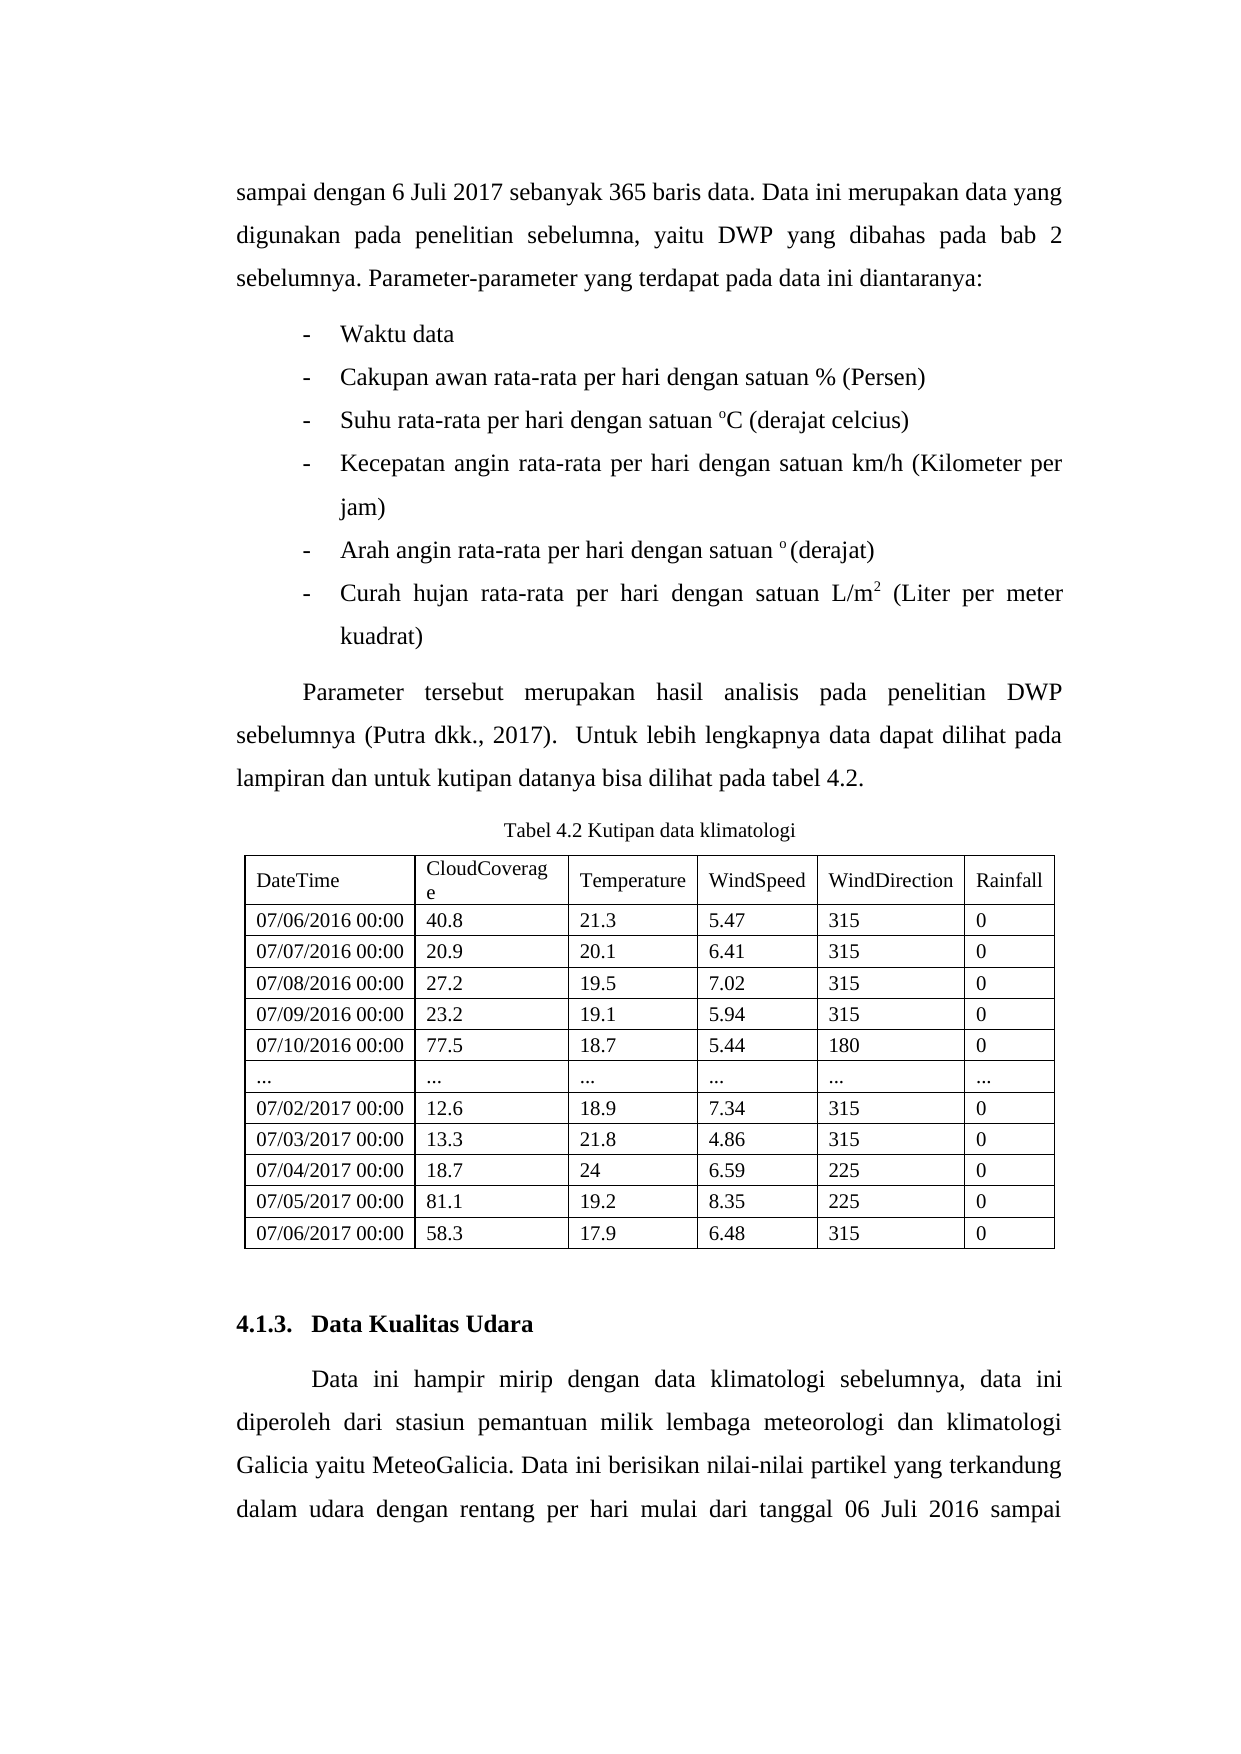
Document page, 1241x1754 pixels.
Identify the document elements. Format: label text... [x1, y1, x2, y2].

text Parameter tersebut merupakan hasil analisis pada penelitian DWP sebelumnya (Putra dkk., 2017). Untuk lebih lengkapnya data dapat dilihat pada lampiran dan untuk kutipan datanya bisa dilihat pada tabel 4.2. [236, 677, 1063, 792]
table_cell ... [416, 1061, 568, 1092]
table_cell 8.35 [698, 1186, 817, 1217]
table_cell 07/04/2017 00:00 [246, 1155, 414, 1185]
table_cell ... [698, 1061, 817, 1092]
table_cell 0 [965, 1155, 1054, 1185]
table_cell 225 [818, 1155, 964, 1185]
table_cell 17.9 [569, 1218, 697, 1248]
table_cell 7.02 [698, 968, 817, 998]
list Waktu data [302, 319, 1063, 348]
table_cell 0 [965, 1124, 1054, 1154]
table_cell 0 [965, 1186, 1054, 1217]
table_cell 07/09/2016 00:00 [246, 999, 414, 1029]
table_cell 21.8 [569, 1124, 697, 1154]
subtitle Data Kualitas Udara [236, 1309, 1063, 1337]
table_header WindSpeed [698, 856, 817, 904]
table_cell 315 [818, 936, 964, 967]
table_cell 23.2 [416, 999, 568, 1029]
table_cell 18.7 [569, 1030, 697, 1060]
table_cell 07/03/2017 00:00 [246, 1124, 414, 1154]
list Cakupan awan rata-rata per hari dengan satuan % (Persen) [302, 362, 1063, 391]
list Arah angin rata-rata per hari dengan satuan o (derajat) [302, 535, 1063, 563]
table_cell 0 [965, 1093, 1054, 1123]
table_cell 07/10/2016 00:00 [246, 1030, 414, 1060]
table_cell 19.2 [569, 1186, 697, 1217]
table_cell 0 [965, 1218, 1054, 1248]
table_cell 07/06/2017 00:00 [246, 1218, 414, 1248]
table_header Rainfall [965, 856, 1054, 904]
table_cell 20.1 [569, 936, 697, 967]
table_cell 225 [818, 1186, 964, 1217]
table_cell 77.5 [416, 1030, 568, 1060]
table_header DateTime [246, 856, 414, 904]
table_cell 58.3 [416, 1218, 568, 1248]
table_cell 27.2 [416, 968, 568, 998]
table_cell ... [569, 1061, 697, 1092]
table_cell 13.3 [416, 1124, 568, 1154]
table_cell 315 [818, 1218, 964, 1248]
table_header Temperature [569, 856, 697, 904]
table_header WindDirection [818, 856, 964, 904]
table_cell 07/06/2016 00:00 [246, 905, 414, 935]
table_cell 315 [818, 905, 964, 935]
table_cell ... [965, 1061, 1054, 1092]
table_cell 0 [965, 905, 1054, 935]
table_cell 19.1 [569, 999, 697, 1029]
table_cell 07/08/2016 00:00 [246, 968, 414, 998]
table_cell 7.34 [698, 1093, 817, 1123]
table_cell 6.59 [698, 1155, 817, 1185]
list Curah hujan rata-rata per hari dengan satuan L/m2 (Liter per meter kuadrat) [302, 578, 1063, 650]
table_cell 5.44 [698, 1030, 817, 1060]
table_cell 07/05/2017 00:00 [246, 1186, 414, 1217]
table_cell ... [246, 1061, 414, 1092]
table_cell 18.7 [416, 1155, 568, 1185]
table_cell 18.9 [569, 1093, 697, 1123]
table_cell 24 [569, 1155, 697, 1185]
table_cell 81.1 [416, 1186, 568, 1217]
table_cell 0 [965, 936, 1054, 967]
table_cell 315 [818, 1124, 964, 1154]
table_cell 5.47 [698, 905, 817, 935]
table_header CloudCoverage [416, 856, 568, 904]
table_cell ... [818, 1061, 964, 1092]
text Tabel 4.2 Kutipan data klimatologi [236, 818, 1063, 842]
table_cell 07/07/2016 00:00 [246, 936, 414, 967]
table_cell 6.48 [698, 1218, 817, 1248]
table_cell 12.6 [416, 1093, 568, 1123]
table_cell 20.9 [416, 936, 568, 967]
table_cell 07/02/2017 00:00 [246, 1093, 414, 1123]
table_cell 21.3 [569, 905, 697, 935]
table_cell 40.8 [416, 905, 568, 935]
table_cell 4.86 [698, 1124, 817, 1154]
table_cell 6.41 [698, 936, 817, 967]
table_cell 5.94 [698, 999, 817, 1029]
table_cell 315 [818, 999, 964, 1029]
table_cell 19.5 [569, 968, 697, 998]
table_cell 0 [965, 999, 1054, 1029]
table_cell 315 [818, 1093, 964, 1123]
table_cell 0 [965, 1030, 1054, 1060]
table_cell 180 [818, 1030, 964, 1060]
table_cell 0 [965, 968, 1054, 998]
table_cell 315 [818, 968, 964, 998]
list Suhu rata-rata per hari dengan satuan oC (derajat celcius) [302, 405, 1063, 434]
list Kecepatan angin rata-rata per hari dengan satuan km/h (Kilometer per jam) [302, 448, 1063, 520]
